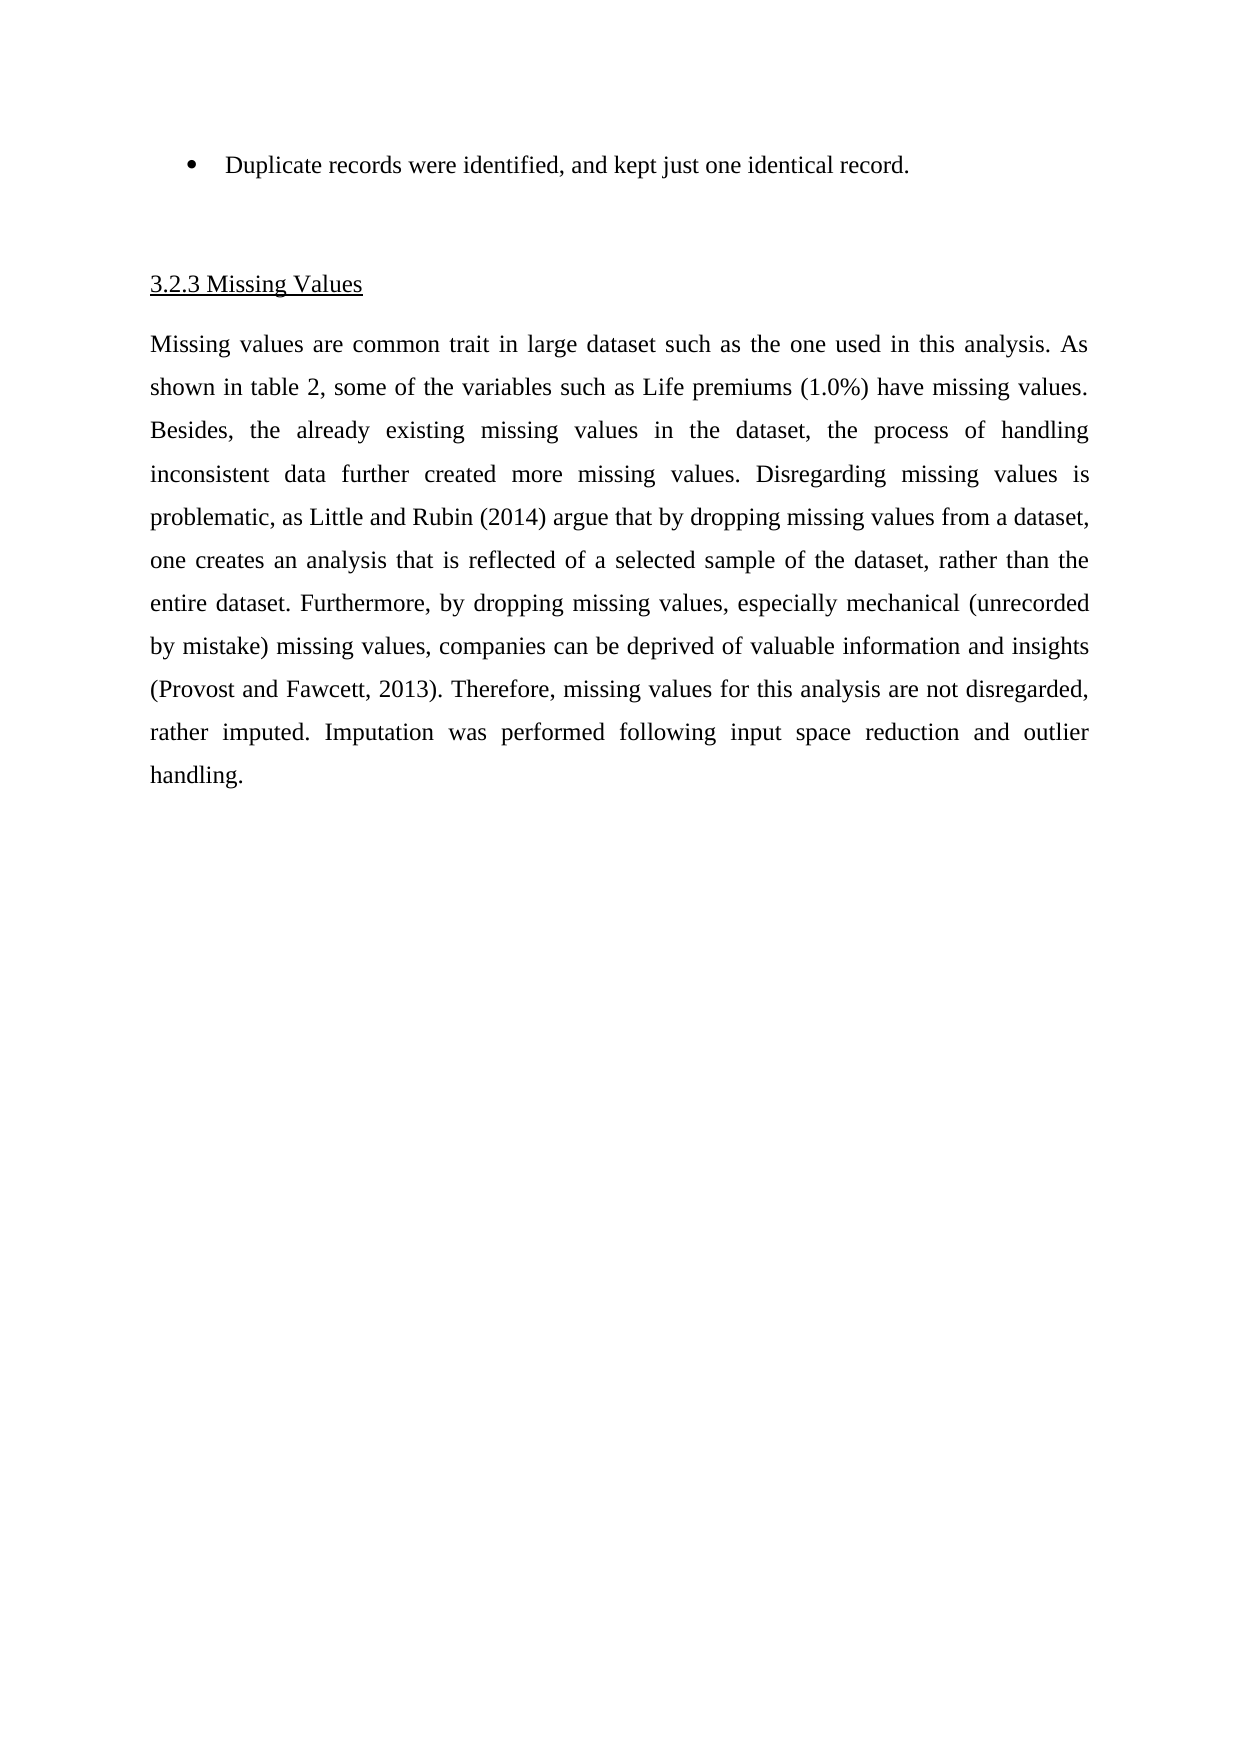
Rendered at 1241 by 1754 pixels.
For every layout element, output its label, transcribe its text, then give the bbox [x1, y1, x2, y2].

text Missing values are common trait in large dataset such as the one used in this analysis. As shown in table 2, some of the variables such as Life premiums (1.0%) have missing values. Besides, the already existing missing values in the dataset, the process of handling inconsistent data further created more missing values. Disregarding missing values is problematic, as Little and Rubin (2014) argue that by dropping missing values from a dataset, one creates an analysis that is reflected of a selected sample of the dataset, rather than the entire dataset. Furthermore, by dropping missing values, especially mechanical (unrecorded by mistake) missing values, companies can be deprived of valuable information and insights (Provost and Fawcett, 2013). Therefore, missing values for this analysis are not disregarded, rather imputed. Imputation was performed following input space reduction and outlier handling. [150, 329, 1090, 789]
text 3.2.3 Missing Values [150, 269, 1090, 298]
list Duplicate records were identified, and kept just one identical record. [187, 150, 1090, 179]
